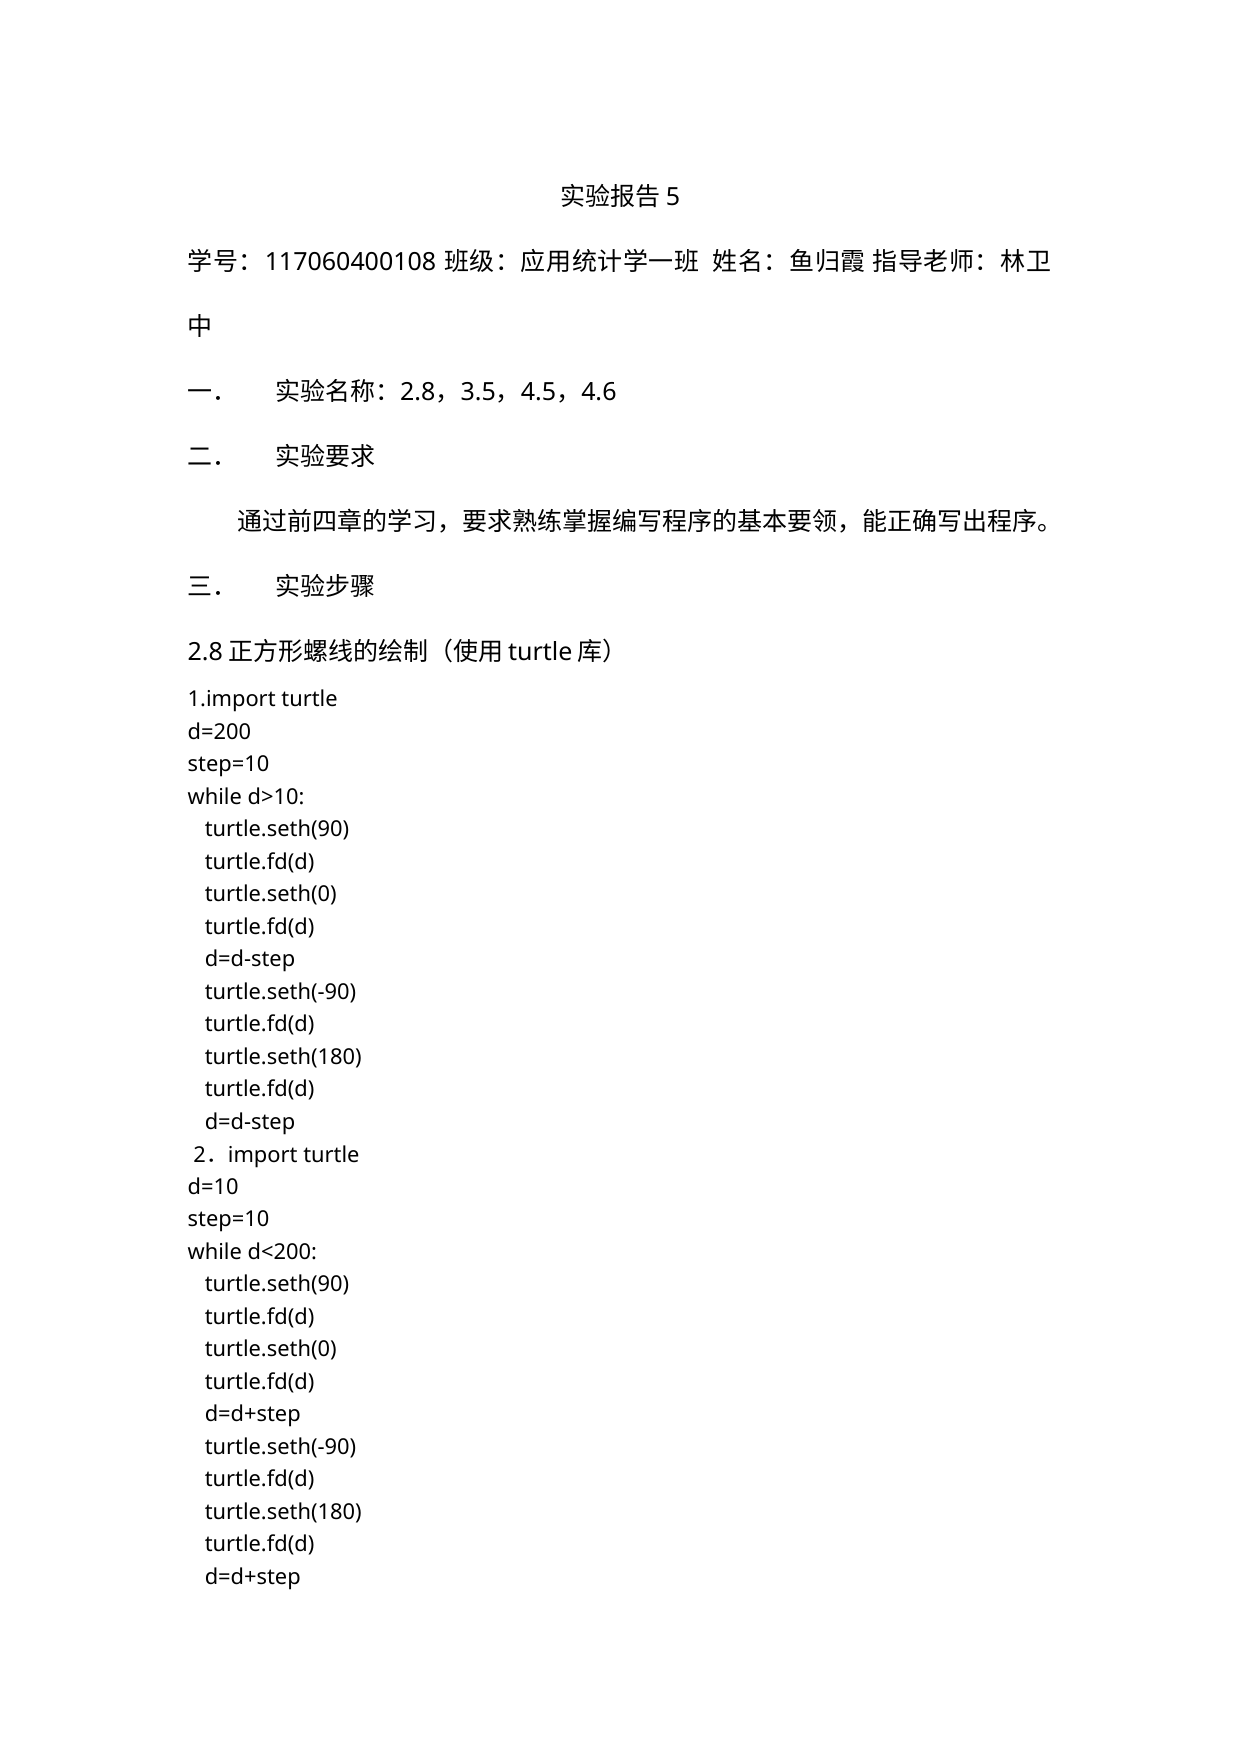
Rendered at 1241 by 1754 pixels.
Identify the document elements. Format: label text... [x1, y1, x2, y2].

list 实验步骤 [187, 552, 1053, 617]
text turtle.fd(d) [187, 1527, 1053, 1559]
text 2．import turtle [187, 1137, 1053, 1169]
text turtle.seth(90) [187, 812, 1053, 844]
text turtle.seth(90) [187, 1267, 1053, 1299]
text turtle.fd(d) [187, 1072, 1053, 1104]
text step=10 [187, 747, 1053, 779]
text 实验报告5 [187, 162, 1053, 227]
text d=200 [187, 714, 1053, 747]
text turtle.fd(d) [187, 1007, 1053, 1039]
text turtle.seth(180) [187, 1494, 1053, 1527]
text turtle.fd(d) [187, 1364, 1053, 1397]
text while d>10: [187, 779, 1053, 812]
list 通过前四章的学习，要求熟练掌握编写程序的基本要领，能正确写出程序。 [237, 487, 1053, 552]
text turtle.seth(-90) [187, 1429, 1053, 1462]
text 学号：117060400108 班级：应用统计学一班 姓名：鱼归霞 指导老师：林卫中 [187, 227, 1053, 357]
text step=10 [187, 1202, 1053, 1234]
list 实验名称：2.8，3.5，4.5，4.6 [187, 357, 1053, 422]
text turtle.fd(d) [187, 1462, 1053, 1494]
text d=d+step [187, 1397, 1053, 1429]
text turtle.seth(-90) [187, 974, 1053, 1007]
text 2.8正方形螺线的绘制（使用turtle库） [187, 617, 1053, 682]
text d=d+step [187, 1559, 1053, 1592]
text turtle.fd(d) [187, 1299, 1053, 1332]
list 实验要求 [187, 422, 1053, 487]
text turtle.seth(180) [187, 1039, 1053, 1072]
text 1.import turtle [187, 682, 1053, 714]
text turtle.fd(d) [187, 909, 1053, 942]
text turtle.seth(0) [187, 877, 1053, 909]
text d=10 [187, 1169, 1053, 1202]
text turtle.seth(0) [187, 1332, 1053, 1364]
text d=d-step [187, 1104, 1053, 1137]
text turtle.fd(d) [187, 844, 1053, 877]
text d=d-step [187, 942, 1053, 974]
text while d<200: [187, 1234, 1053, 1267]
